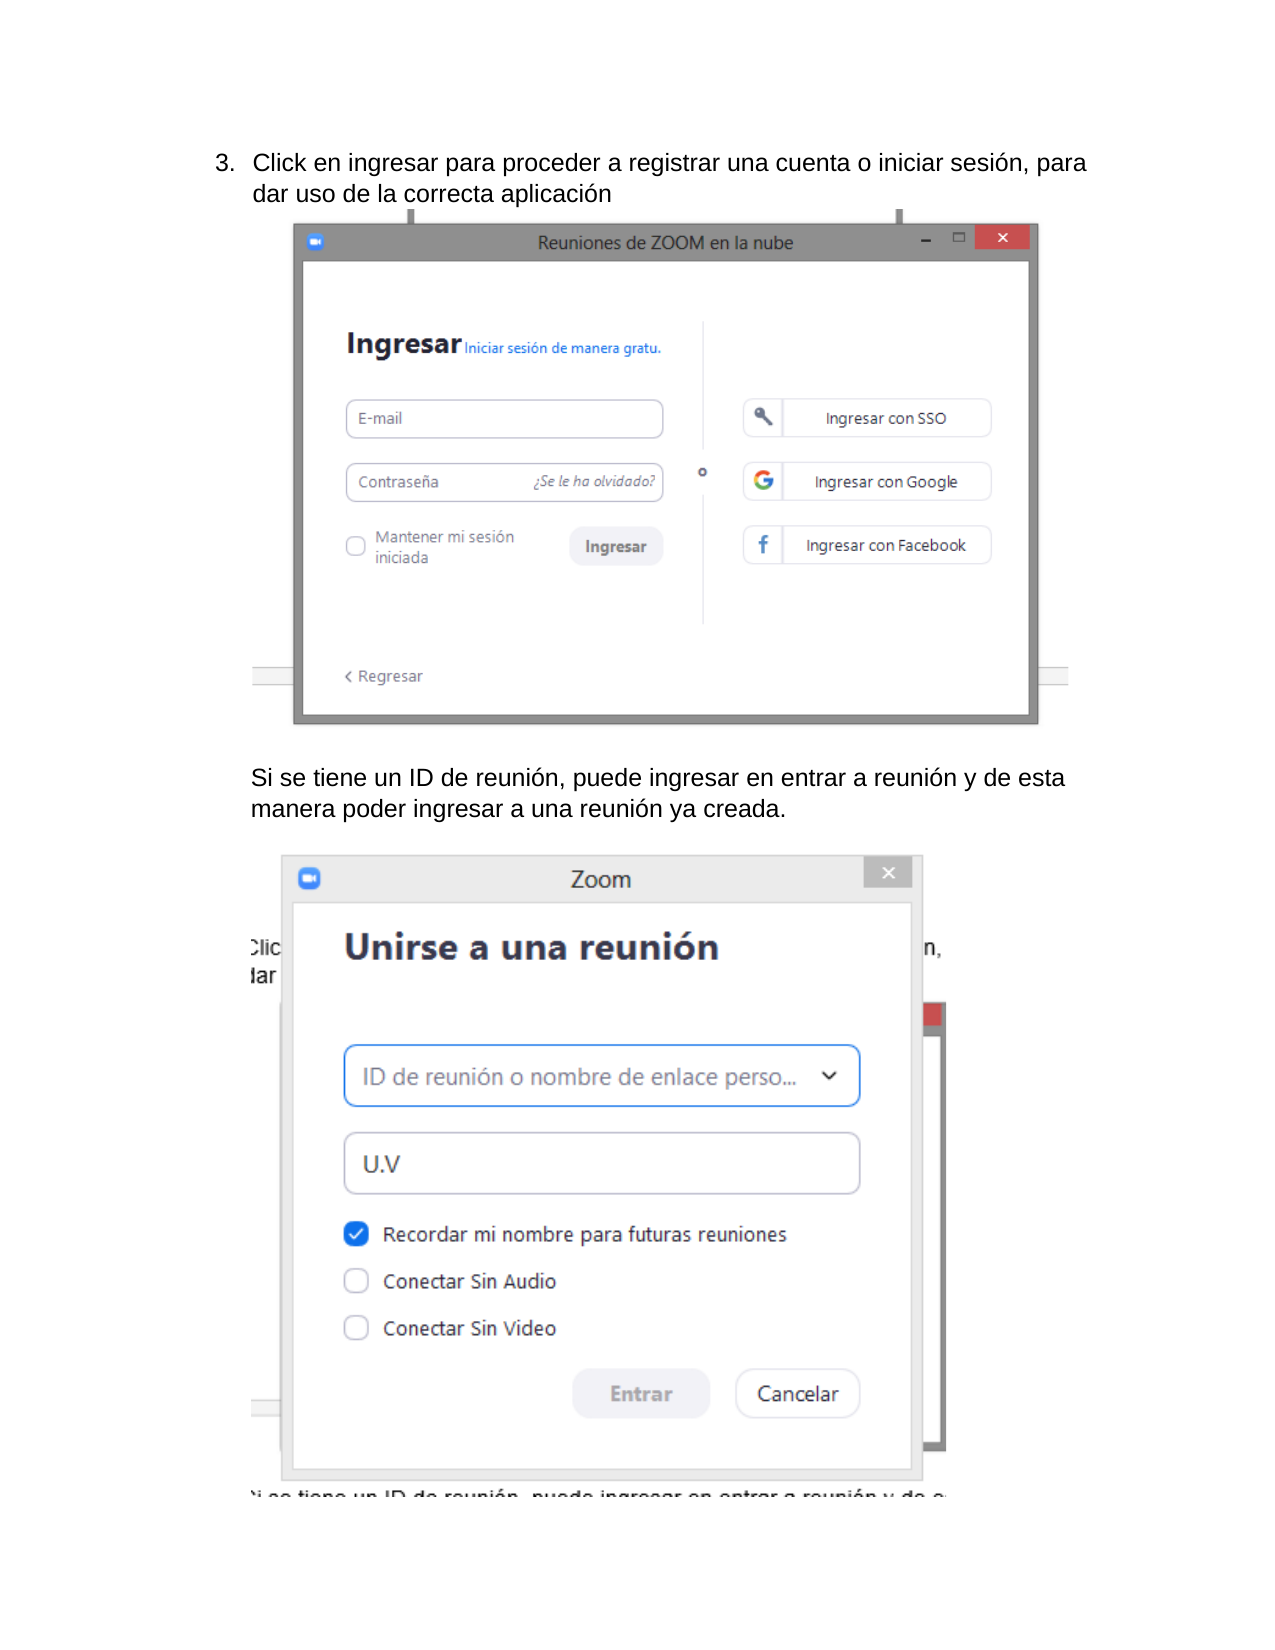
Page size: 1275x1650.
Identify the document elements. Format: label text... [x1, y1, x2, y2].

text Si se tiene un ID de reunión, puede ingresar en entrar a reunión y de esta manera poder ingresar a una reunión ya creada. [251, 763, 1098, 823]
list Click en ingresar para proceder a registrar una cuenta o iniciar sesión, para dar uso de la correcta aplicación [215, 148, 1098, 207]
picture [252, 209, 1069, 744]
picture [251, 841, 947, 1497]
